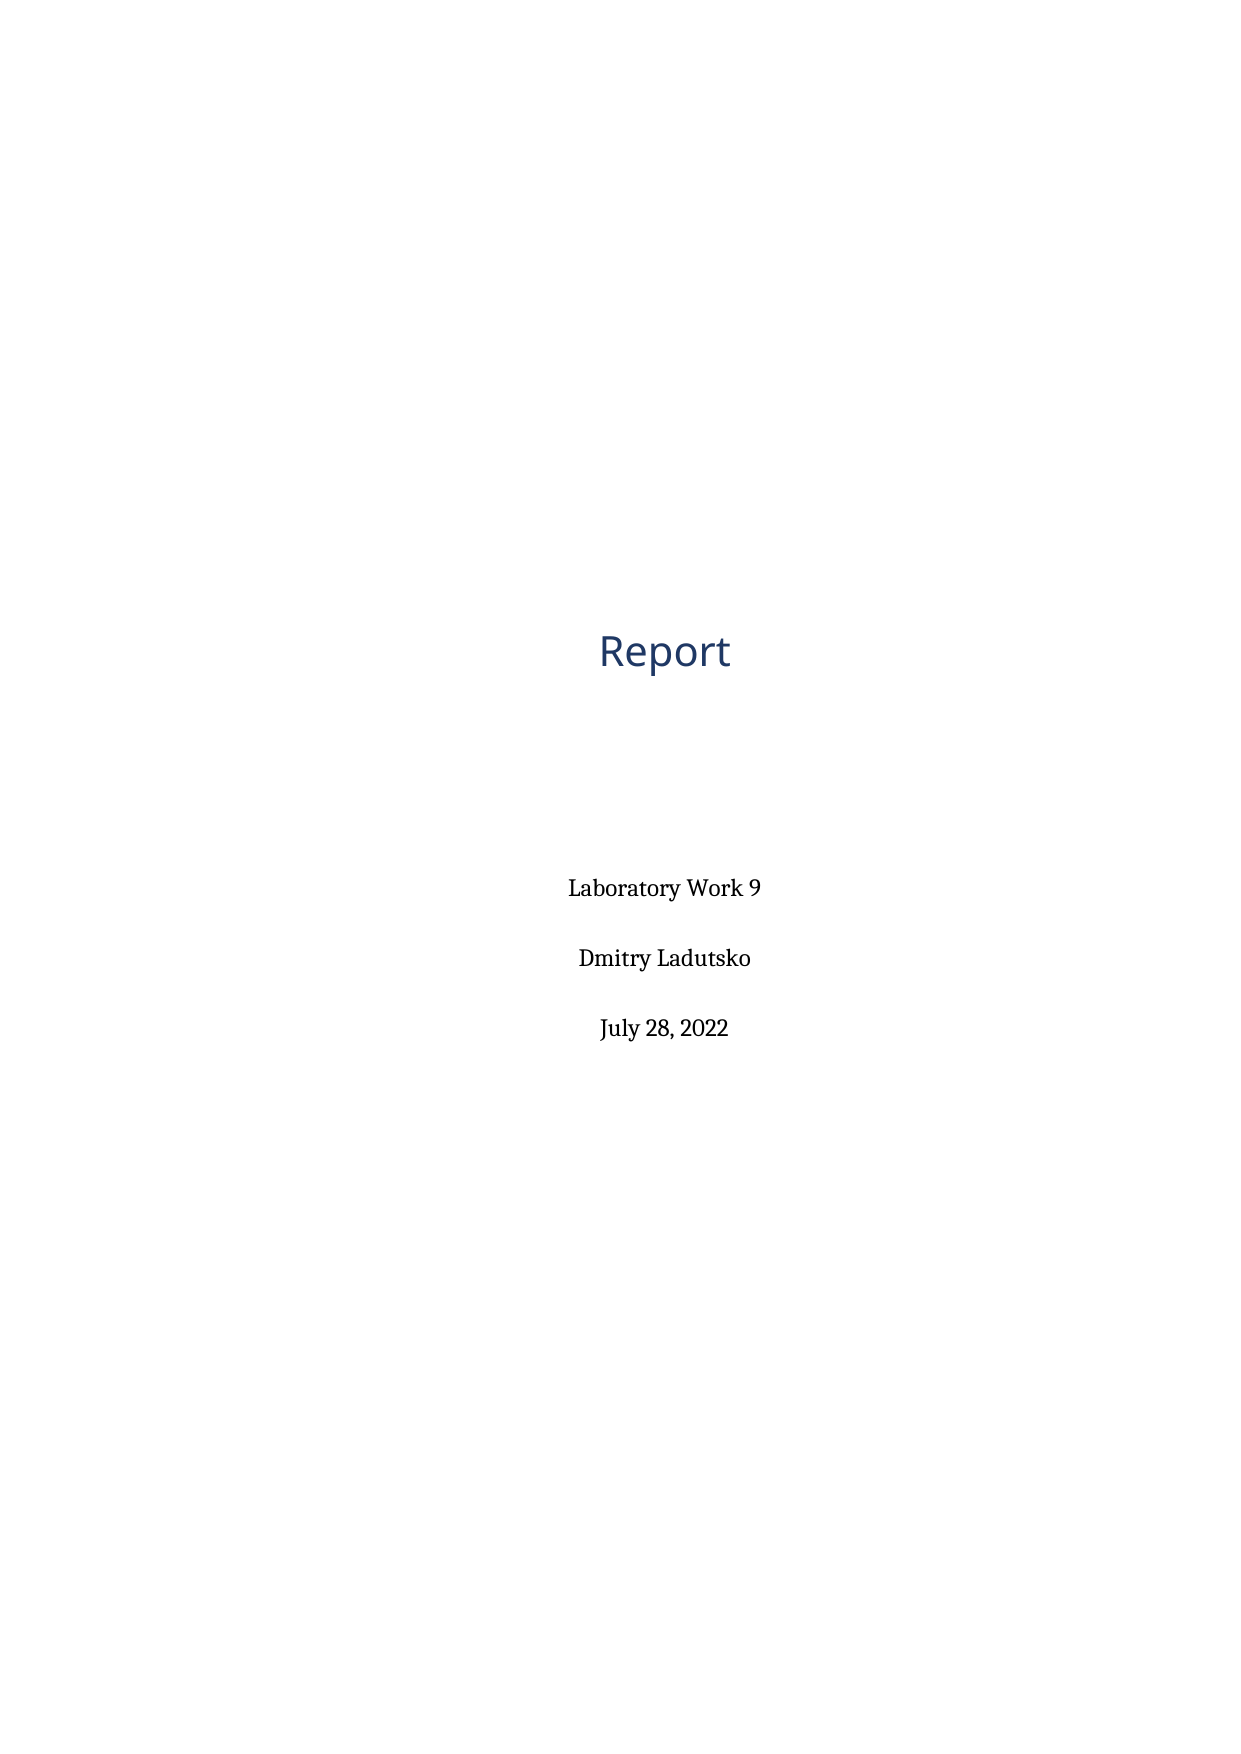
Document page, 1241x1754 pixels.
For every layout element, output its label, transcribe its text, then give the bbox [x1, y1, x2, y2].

text July 28, 2022 [177, 1014, 1152, 1043]
text Laboratory Work 9 [177, 874, 1152, 903]
text Report [177, 622, 1152, 679]
text Dmitry Ladutsko [177, 944, 1152, 973]
